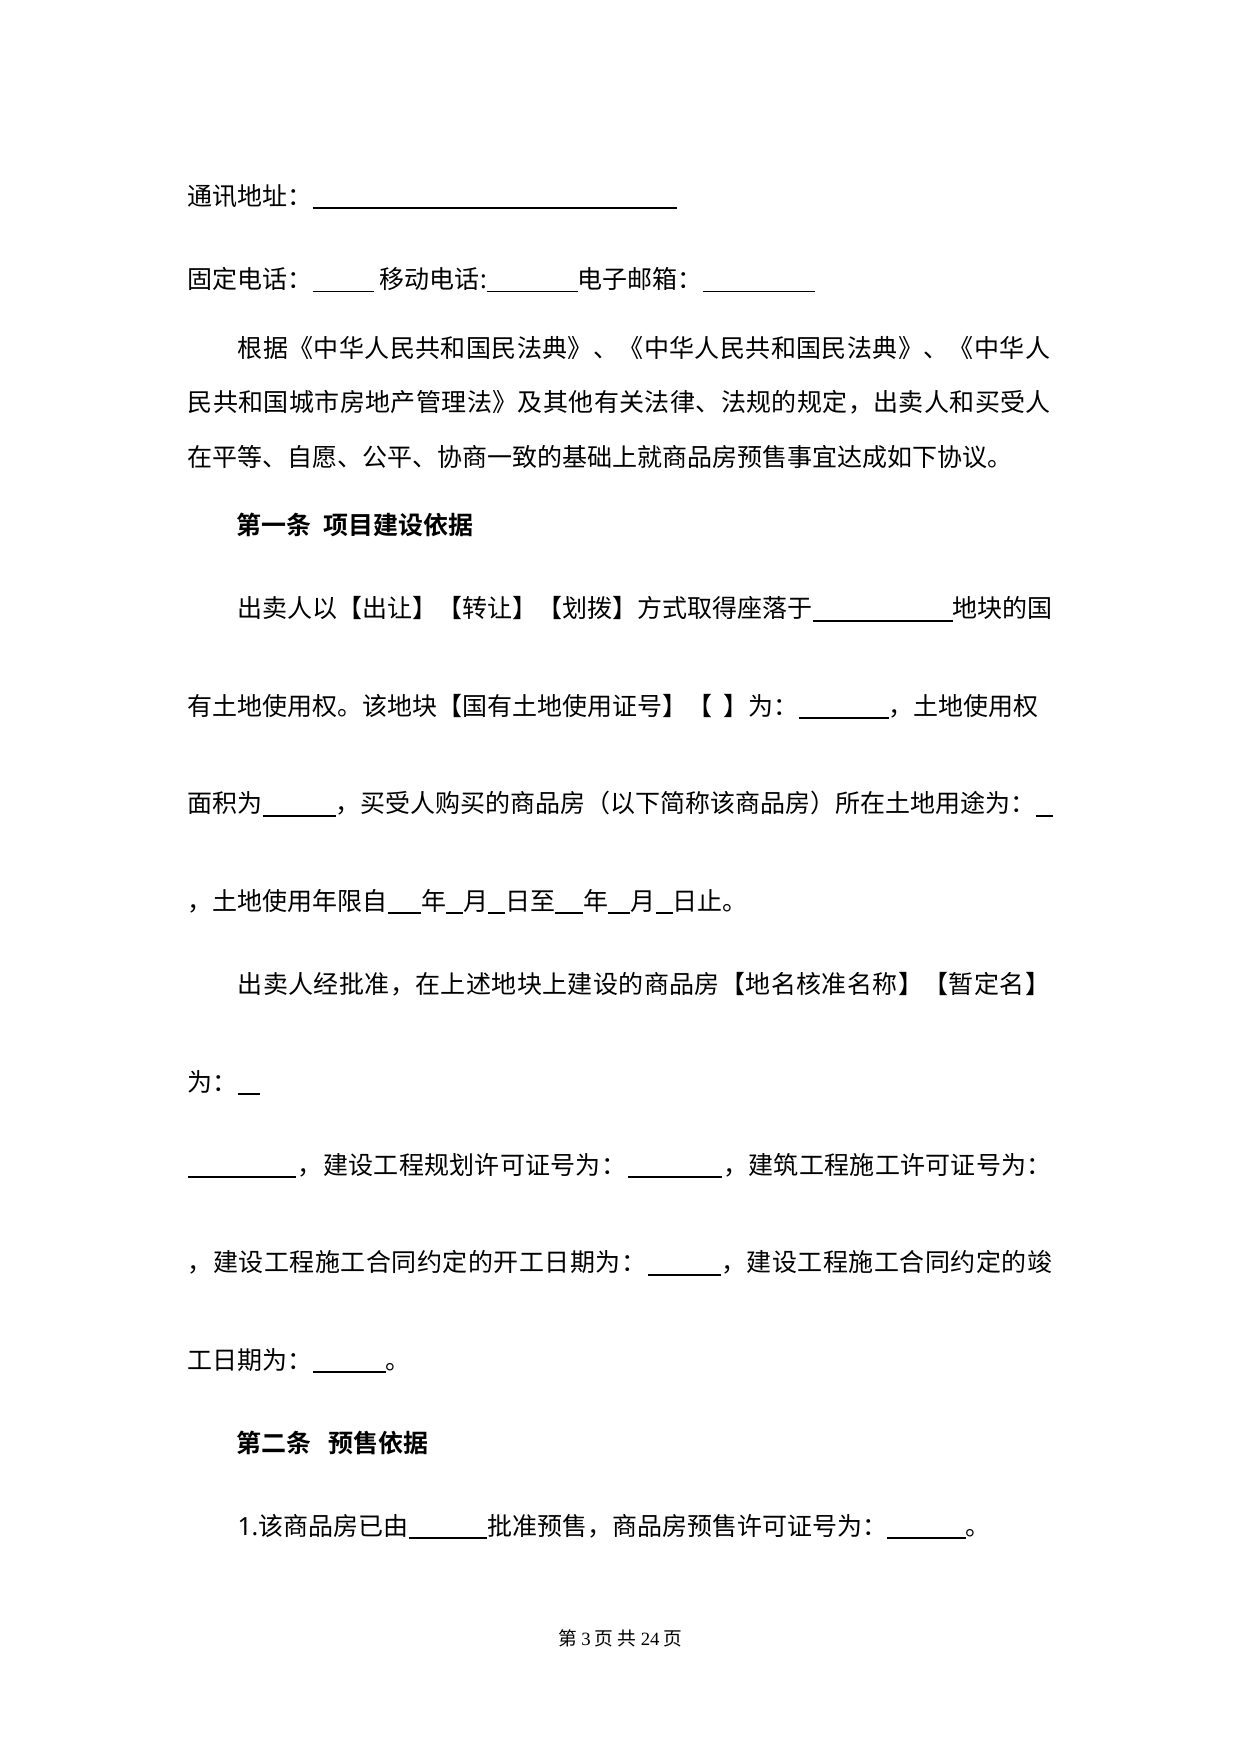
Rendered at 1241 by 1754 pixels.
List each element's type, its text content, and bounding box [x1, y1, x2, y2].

text 第一条 项目建设依据 [187, 491, 1053, 556]
text 根据《中华人民共和国民法典》、《中华人民共和国民法典》、《中华人民共和国城市房地产管理法》及其他有关法律、法规的规定，出卖人和买受人在平等、自愿、公平、协商一致的基础上就商品房预售事宜达成如下协议。 [187, 328, 1053, 473]
text 固定电话： 移动电话: 电子邮箱： [187, 245, 1053, 310]
text ，建设工程规划许可证号为： ，建筑工程施工许可证号为： ，建设工程施工合同约定的开工日期为： ，建设工程施工合同约定的竣工日期为： 。 [187, 1131, 1053, 1391]
text 第二条 预售依据 [187, 1409, 1053, 1474]
text 出卖人以【出让】【转让】【划拨】方式取得座落于 地块的国有土地使用权。该地块【国有土地使用证号】【 】为： ，土地使用权面积为 ，买受人购买的商品房（以下简称该商品房）所在土地用途为： ，土地使用年限自 年 月 日至 年 月 日止。 [187, 574, 1053, 932]
text 通讯地址： [187, 162, 1053, 227]
text 1.该商品房已由 批准预售，商品房预售许可证号为： 。 [187, 1492, 1053, 1557]
text 出卖人经批准，在上述地块上建设的商品房【地名核准名称】【暂定名】为： [187, 950, 1053, 1113]
